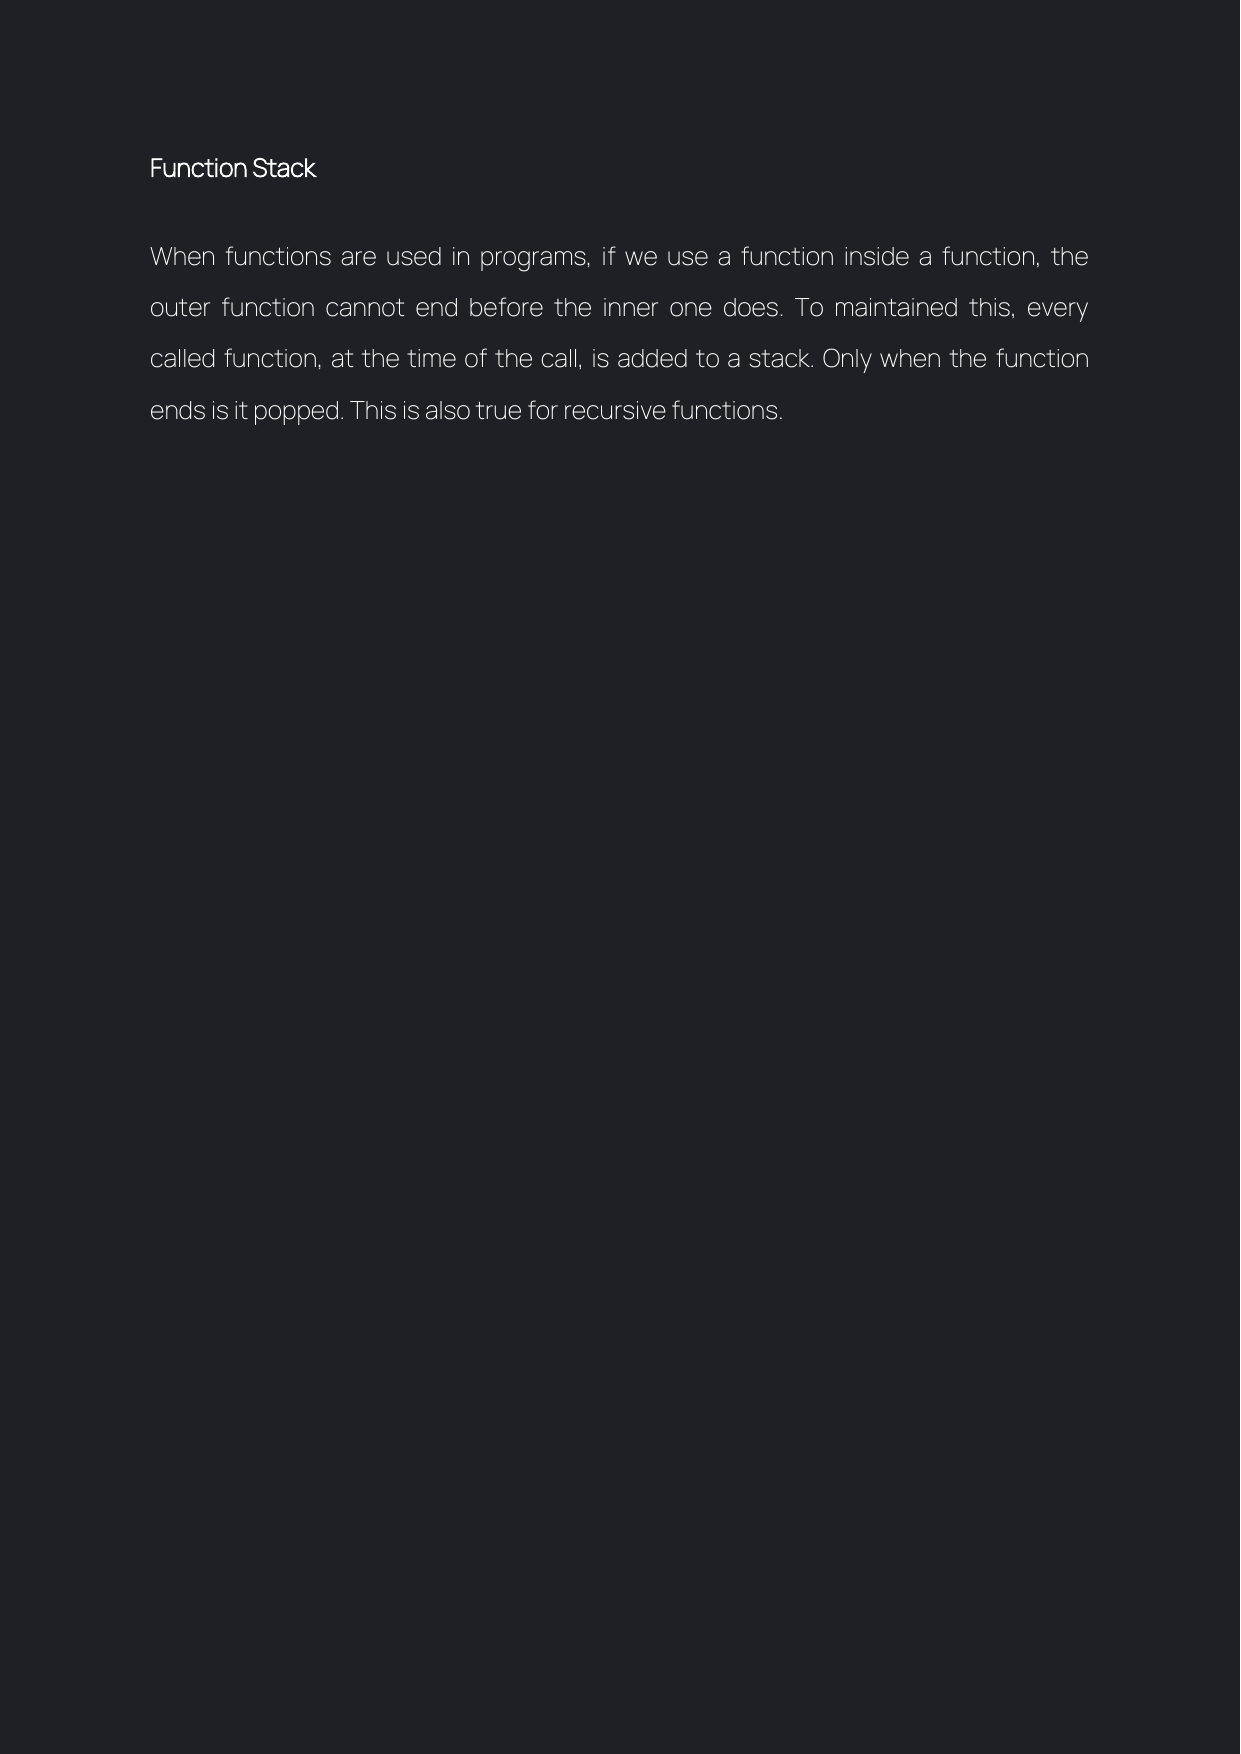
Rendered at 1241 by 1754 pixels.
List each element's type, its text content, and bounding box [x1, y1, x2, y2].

text When functions are used in programs, if we use a function inside a function, the outer function cannot end before the inner one does. To maintained this, every called function, at the time of the call, is added to a stack. Only when the function ends is it popped. This is also true for recursive functions. [150, 239, 1090, 427]
subtitle Function Stack [150, 150, 1090, 184]
